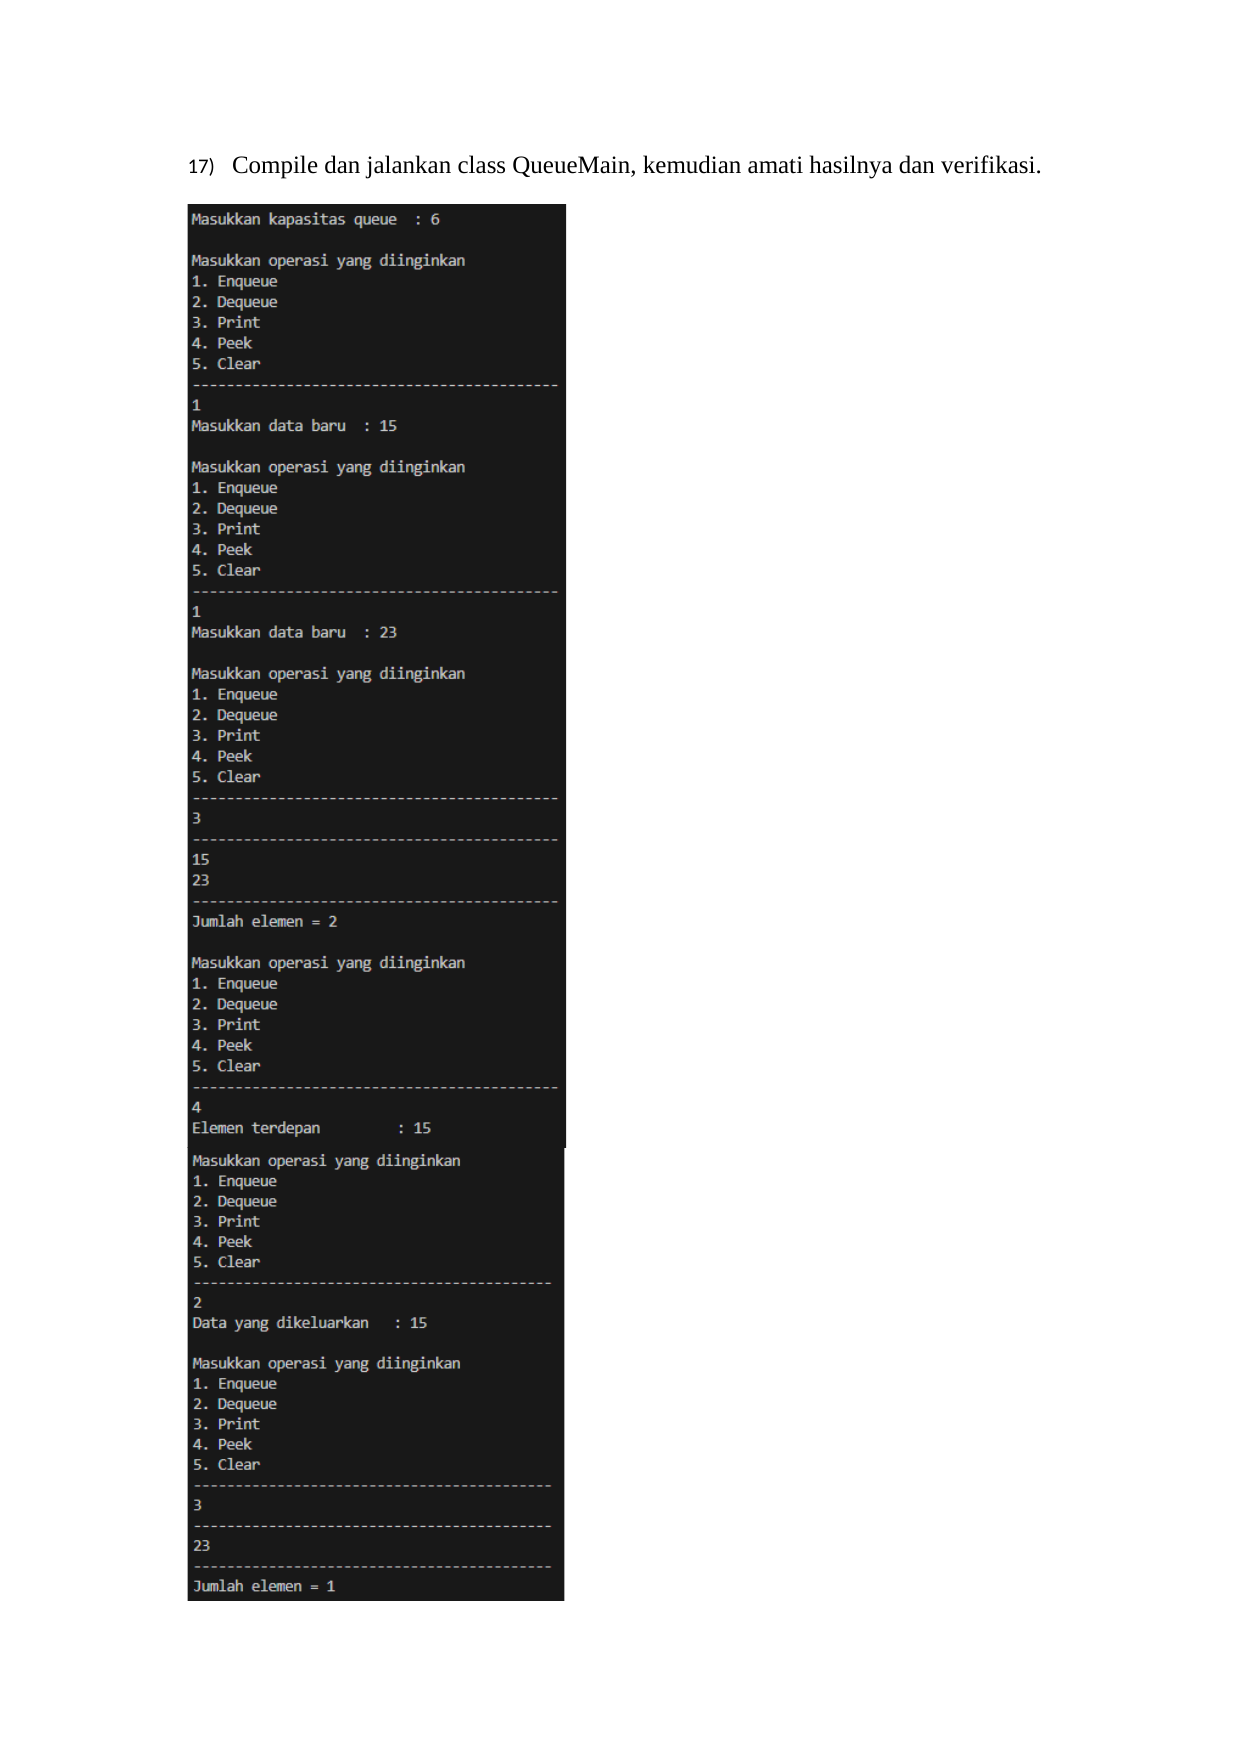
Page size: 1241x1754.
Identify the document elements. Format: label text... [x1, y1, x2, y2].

picture [187, 204, 567, 1601]
list Compile dan jalankan class QueueMain, kemudian amati hasilnya dan verifikasi. [187, 150, 1053, 179]
